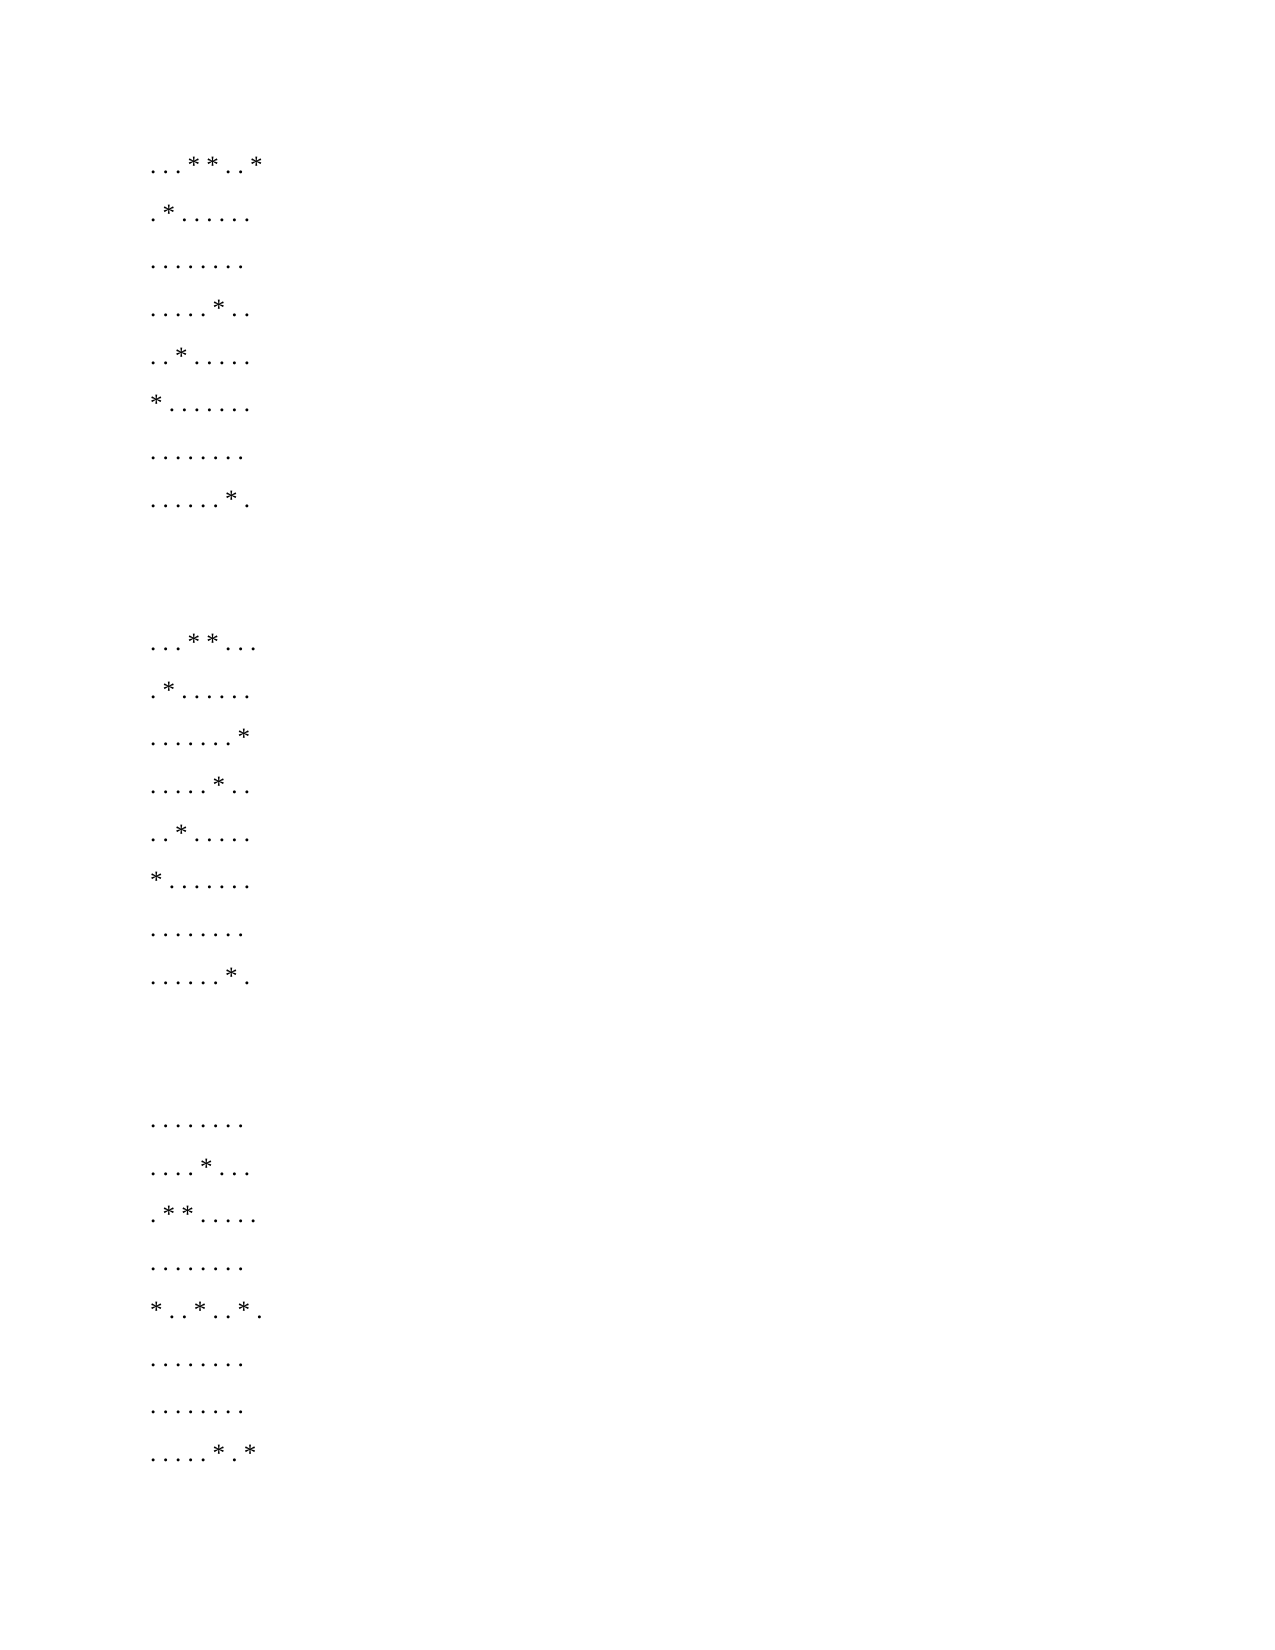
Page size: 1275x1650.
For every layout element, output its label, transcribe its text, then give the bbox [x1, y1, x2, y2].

text . . . . . . . . [150, 436, 1125, 465]
text . * * . . . . . [150, 1199, 1125, 1228]
text . . . . * . . . [150, 1152, 1125, 1181]
text . . . * * . . . [150, 627, 1125, 656]
text . * . . . . . . [150, 675, 1125, 703]
text * . . . . . . . [150, 388, 1125, 417]
text . . . * * . . * [150, 150, 1125, 179]
text . . . . . . . * [150, 722, 1125, 751]
text . . . . . * . . [150, 770, 1125, 799]
text . . . . . * . . [150, 293, 1125, 322]
text . . . . . . . . [150, 1343, 1125, 1371]
text . . . . . . * . [150, 484, 1125, 513]
text * . . * . . * . [150, 1295, 1125, 1324]
text . . * . . . . . [150, 341, 1125, 369]
text . . . . . . * . [150, 961, 1125, 990]
text . . . . . . . . [150, 1247, 1125, 1276]
text . . . . . * . * [150, 1438, 1125, 1467]
text . . . . . . . . [150, 913, 1125, 942]
text . * . . . . . . [150, 198, 1125, 226]
text . . . . . . . . [150, 1104, 1125, 1133]
text . . . . . . . . [150, 245, 1125, 274]
text * . . . . . . . [150, 866, 1125, 894]
text . . . . . . . . [150, 1390, 1125, 1419]
text . . * . . . . . [150, 818, 1125, 847]
